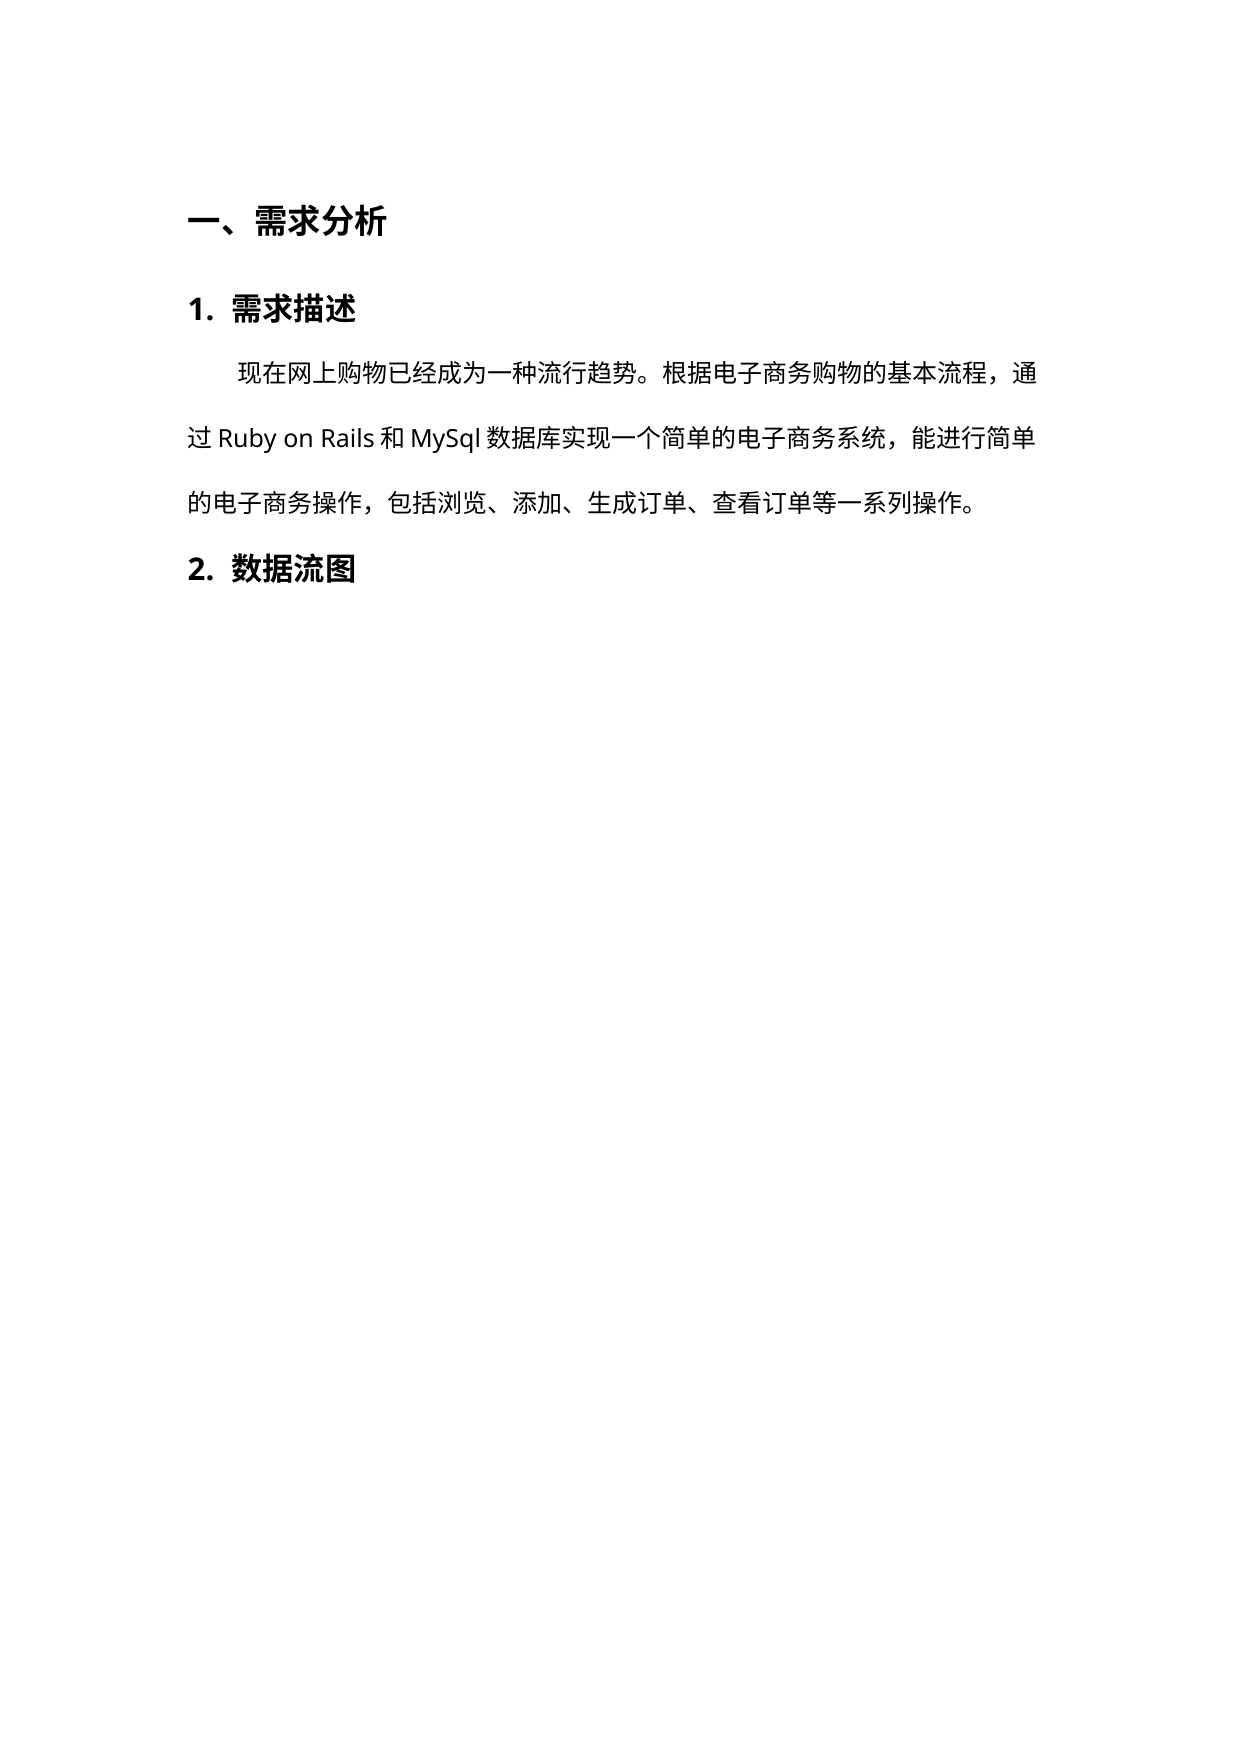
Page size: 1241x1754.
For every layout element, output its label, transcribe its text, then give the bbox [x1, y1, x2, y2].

subtitle 需求分析 [187, 187, 1053, 252]
text 现在网上购物已经成为一种流行趋势。根据电子商务购物的基本流程，通过Ruby on Rails和MySql数据库实现一个简单的电子商务系统，能进行简单的电子商务操作，包括浏览、添加、生成订单、查看订单等一系列操作。 [187, 339, 1053, 534]
list 数据流图 [187, 534, 1053, 599]
list 需求描述 [187, 274, 1053, 339]
